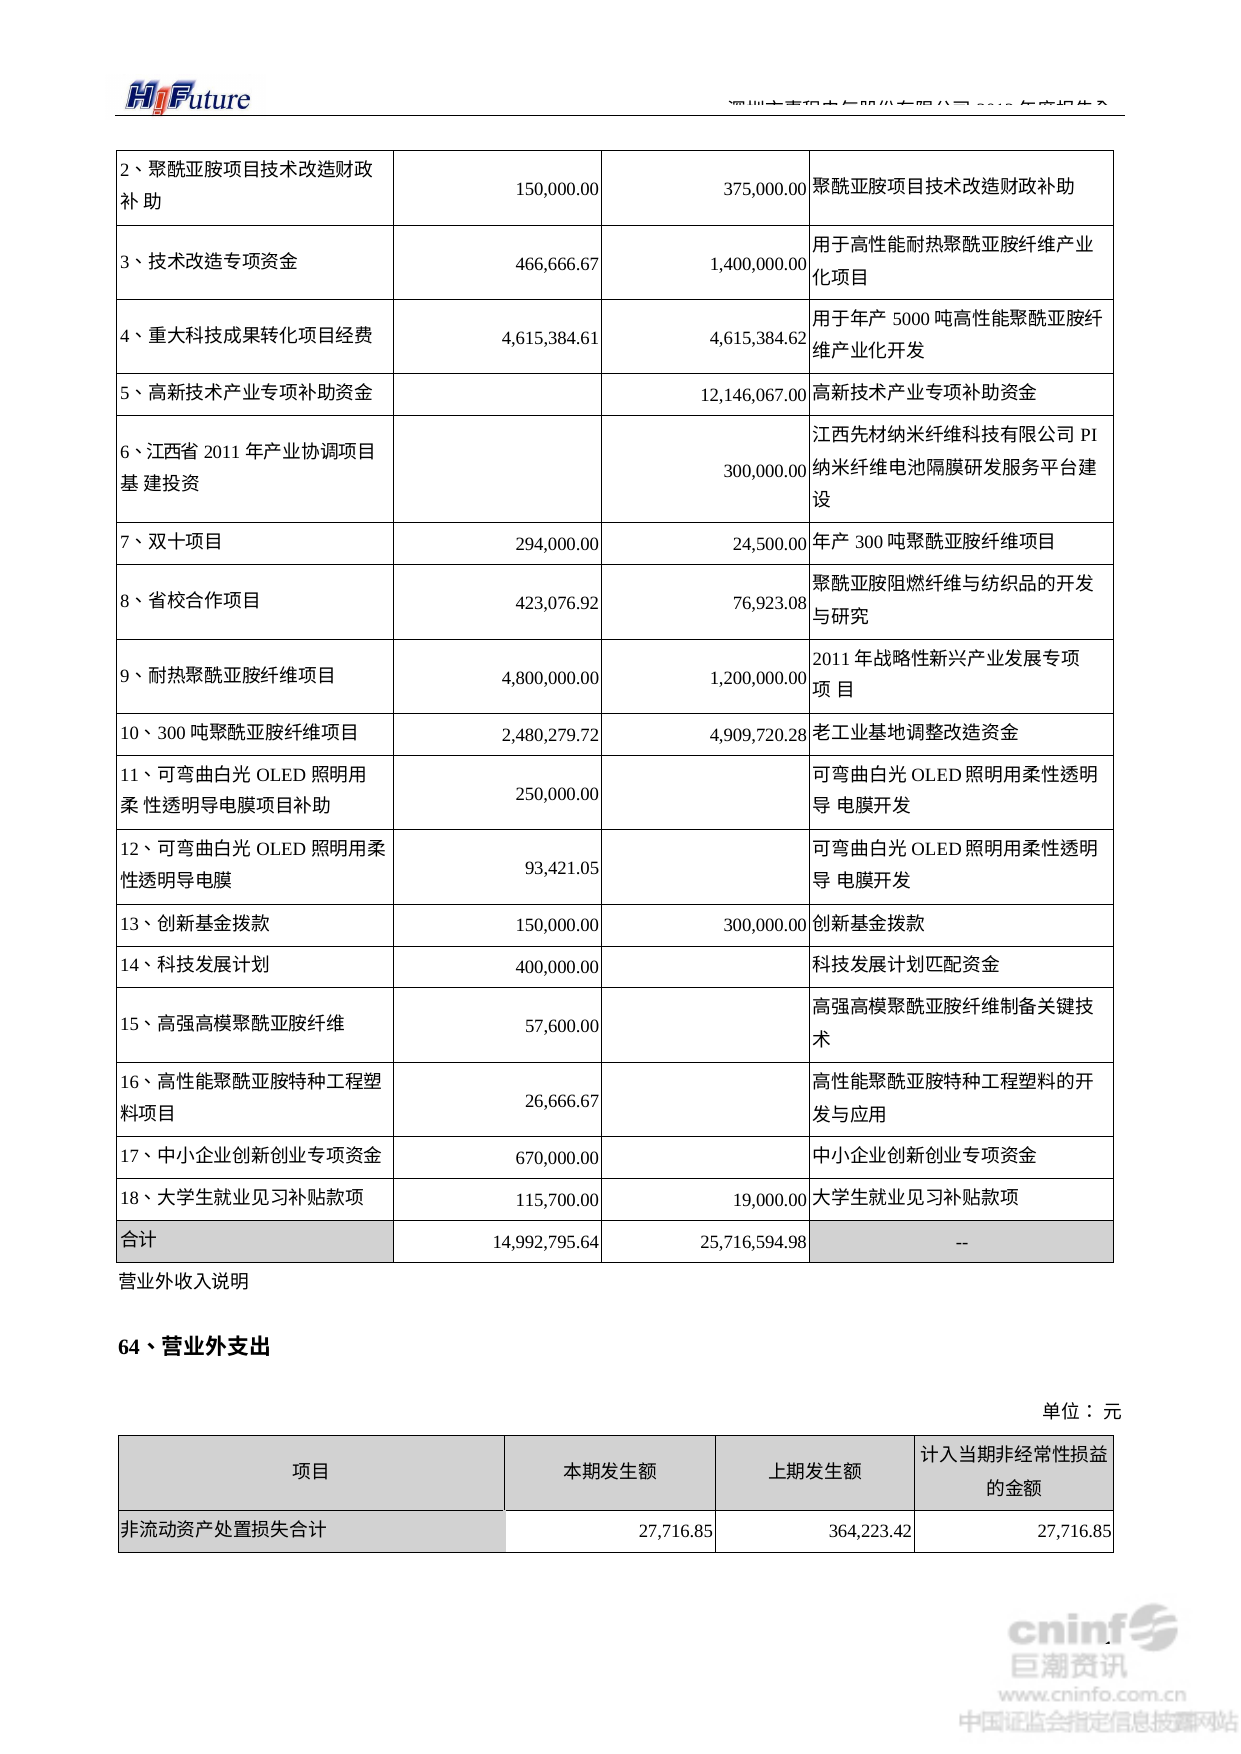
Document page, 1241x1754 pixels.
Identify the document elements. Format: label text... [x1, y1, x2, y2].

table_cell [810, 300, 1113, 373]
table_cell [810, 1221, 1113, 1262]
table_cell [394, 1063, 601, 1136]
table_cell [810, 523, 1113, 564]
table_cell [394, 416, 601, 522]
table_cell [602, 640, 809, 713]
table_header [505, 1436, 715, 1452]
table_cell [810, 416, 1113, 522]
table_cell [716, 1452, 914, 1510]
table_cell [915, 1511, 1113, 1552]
picture [105, 74, 266, 120]
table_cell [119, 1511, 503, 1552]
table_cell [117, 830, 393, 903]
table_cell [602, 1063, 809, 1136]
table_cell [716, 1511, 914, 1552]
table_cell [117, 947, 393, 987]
picture [958, 1593, 1241, 1754]
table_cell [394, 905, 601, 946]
text 单位： 元 [94, 1398, 1122, 1424]
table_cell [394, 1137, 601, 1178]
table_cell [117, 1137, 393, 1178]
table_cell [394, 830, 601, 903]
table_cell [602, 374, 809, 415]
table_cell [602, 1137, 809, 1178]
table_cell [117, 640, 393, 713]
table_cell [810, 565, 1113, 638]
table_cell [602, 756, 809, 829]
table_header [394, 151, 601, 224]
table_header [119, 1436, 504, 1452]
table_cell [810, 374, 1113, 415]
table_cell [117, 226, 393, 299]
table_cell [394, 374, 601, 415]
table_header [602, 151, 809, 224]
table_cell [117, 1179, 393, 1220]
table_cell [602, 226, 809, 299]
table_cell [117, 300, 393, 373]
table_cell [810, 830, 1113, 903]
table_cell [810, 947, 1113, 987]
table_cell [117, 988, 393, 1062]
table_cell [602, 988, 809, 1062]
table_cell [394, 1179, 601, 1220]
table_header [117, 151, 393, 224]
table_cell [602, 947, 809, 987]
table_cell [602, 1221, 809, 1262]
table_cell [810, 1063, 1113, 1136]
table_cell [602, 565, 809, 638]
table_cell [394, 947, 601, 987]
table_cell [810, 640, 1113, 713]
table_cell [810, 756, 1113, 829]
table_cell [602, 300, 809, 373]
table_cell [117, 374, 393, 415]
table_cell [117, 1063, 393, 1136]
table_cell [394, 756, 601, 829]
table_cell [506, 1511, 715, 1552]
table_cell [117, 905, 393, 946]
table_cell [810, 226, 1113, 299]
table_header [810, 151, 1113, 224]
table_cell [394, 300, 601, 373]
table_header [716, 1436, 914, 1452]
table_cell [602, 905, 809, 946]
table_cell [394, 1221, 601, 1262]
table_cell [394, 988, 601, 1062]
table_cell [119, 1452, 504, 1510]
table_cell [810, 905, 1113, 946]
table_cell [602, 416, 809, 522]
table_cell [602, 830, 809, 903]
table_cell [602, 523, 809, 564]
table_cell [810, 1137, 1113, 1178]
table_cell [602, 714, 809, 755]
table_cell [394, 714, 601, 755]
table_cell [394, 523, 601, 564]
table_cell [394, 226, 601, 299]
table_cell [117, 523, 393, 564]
text 营业外收入说明 [118, 1268, 570, 1293]
subtitle 64、营业外支出 [118, 1331, 570, 1361]
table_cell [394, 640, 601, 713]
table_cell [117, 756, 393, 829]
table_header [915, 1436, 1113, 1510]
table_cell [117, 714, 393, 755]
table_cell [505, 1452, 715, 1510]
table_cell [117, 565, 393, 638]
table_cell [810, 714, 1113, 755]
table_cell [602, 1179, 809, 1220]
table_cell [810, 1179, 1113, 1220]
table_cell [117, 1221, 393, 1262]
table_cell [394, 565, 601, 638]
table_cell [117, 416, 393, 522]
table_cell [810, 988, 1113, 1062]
